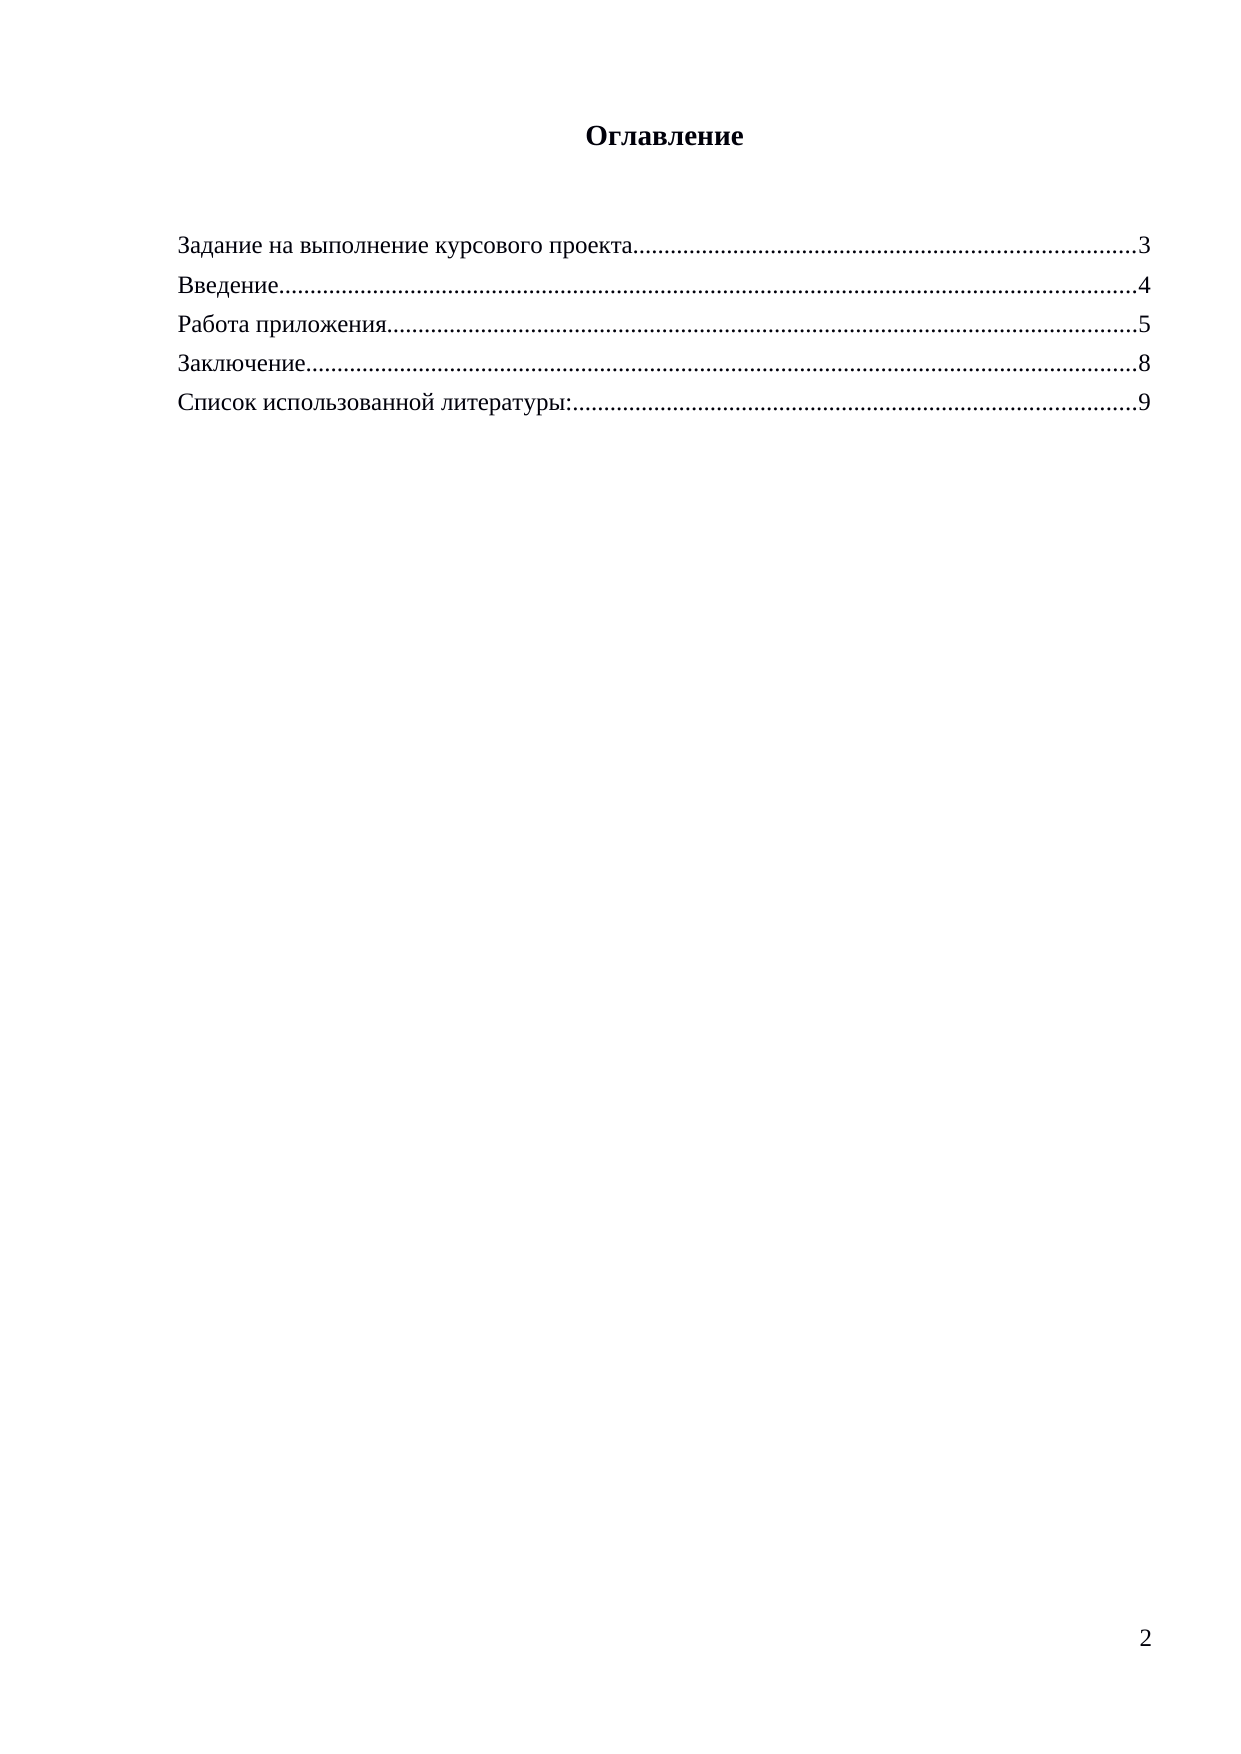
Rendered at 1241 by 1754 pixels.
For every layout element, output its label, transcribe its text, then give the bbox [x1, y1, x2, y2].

text Оглавление [177, 118, 1152, 152]
